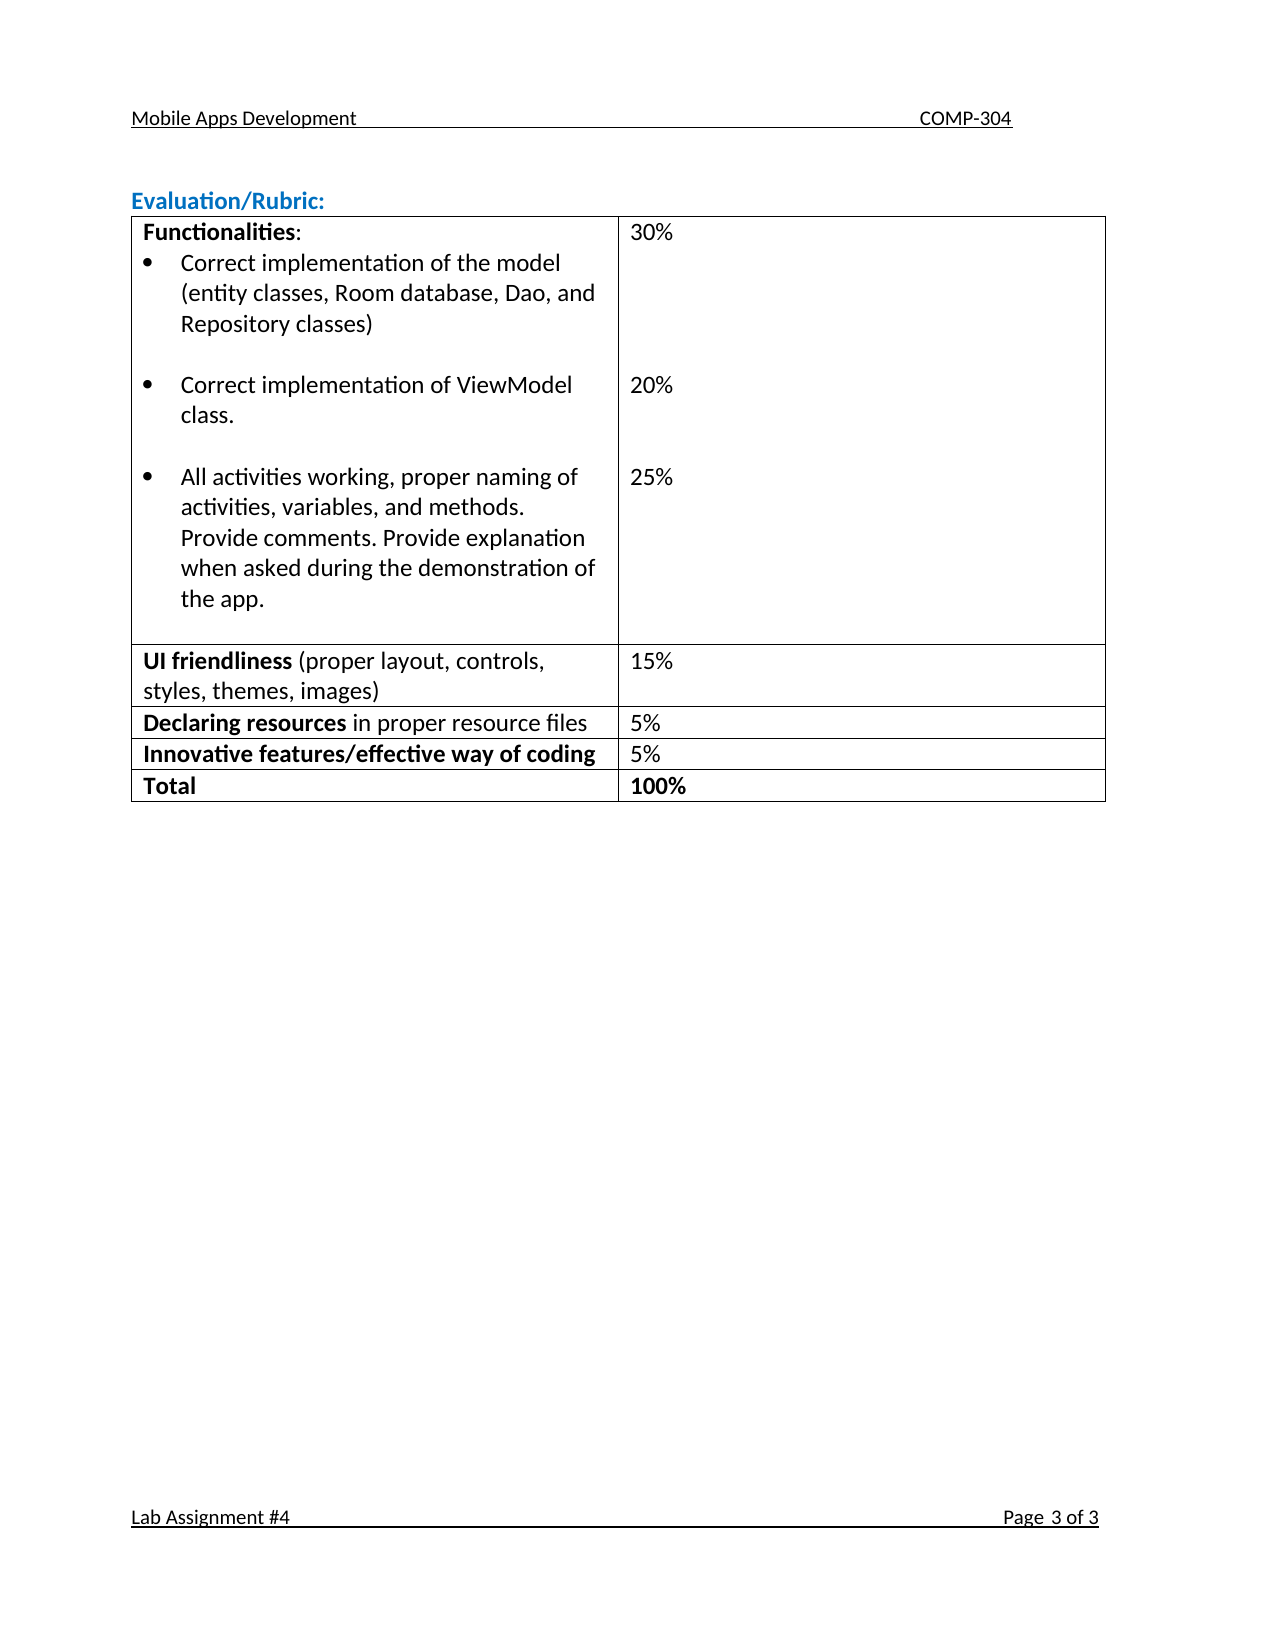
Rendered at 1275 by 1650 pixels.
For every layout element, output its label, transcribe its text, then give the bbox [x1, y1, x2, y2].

table_cell UI friendliness (proper layout, controls, styles, themes, images) [132, 645, 618, 706]
table_cell 5% [619, 707, 1105, 737]
table_cell Total [132, 770, 618, 801]
table_header Functionalities: Correct implementation of the model (entity classes, Room database, Dao, and Repository classes) Correct implementation of ViewModel class. All activities working, proper naming of activities, variables, and methods. Provide comments. Provide explanation when asked during the demonstration of the app. [132, 217, 618, 644]
table_header 30% 20% 25% [619, 217, 1105, 644]
text Evaluation/Rubric: [131, 185, 1153, 216]
table_cell Innovative features/effective way of coding [132, 739, 618, 769]
table_cell 15% [619, 645, 1105, 706]
table_cell 100% [619, 770, 1105, 801]
table_cell 5% [619, 739, 1105, 769]
table_cell Declaring resources in proper resource files [132, 707, 618, 737]
